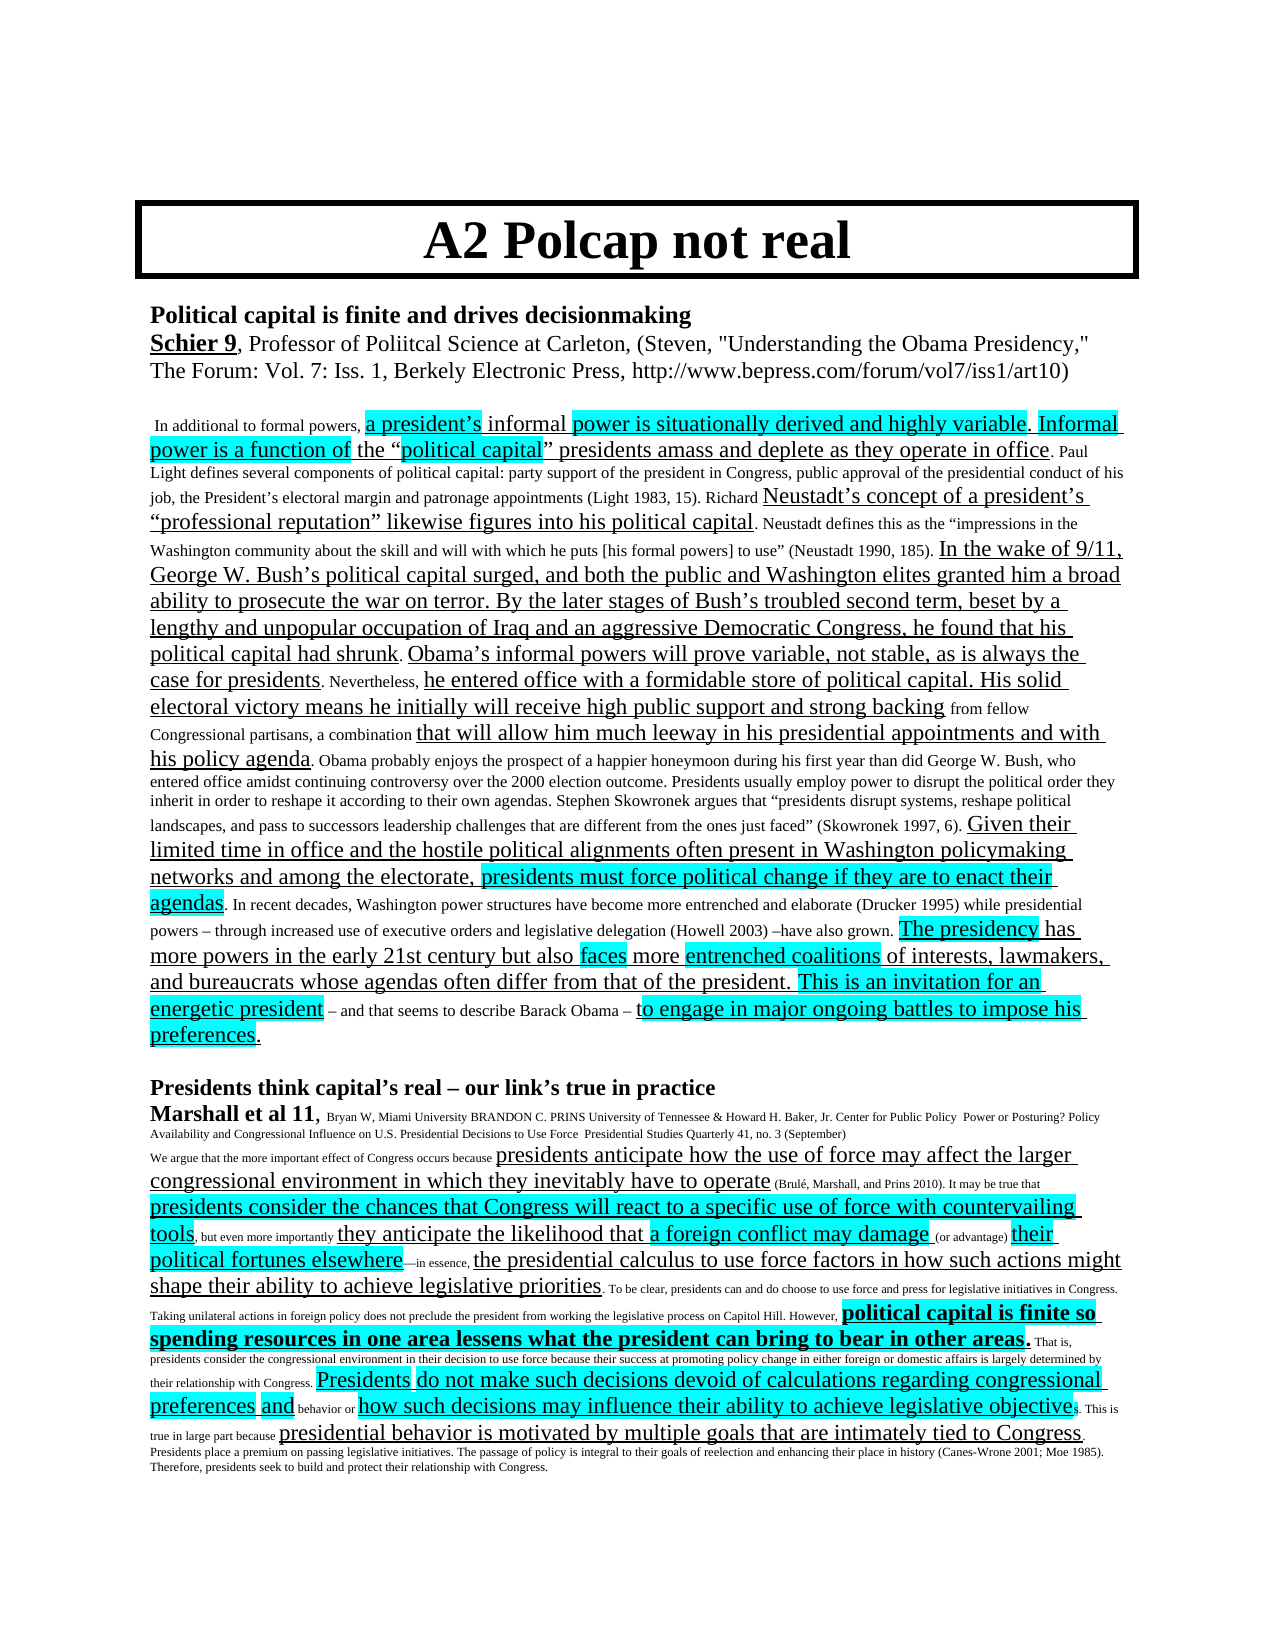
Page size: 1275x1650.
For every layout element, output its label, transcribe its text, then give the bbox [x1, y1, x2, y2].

text Presidents think capital’s real – our link’s true in practice [150, 1074, 1125, 1100]
subtitle A2 Polcap not real [142, 206, 1133, 273]
text In additional to formal powers, a president’s informal power is situationally derived and highly variable. Informal power is a function of the “political capital” presidents amass and deplete as they operate in office. Paul Light defines several components of political capital: party support of the president in Congress, public approval of the presidential conduct of his job, the President’s electoral margin and patronage appointments (Light 1983, 15). Richard Neustadt’s concept of a president’s “professional reputation” likewise figures into his political capital. Neustadt defines this as the “impressions in the Washington community about the skill and will with which he puts [his formal powers] to use” (Neustadt 1990, 185). In the wake of 9/11, George W. Bush’s political capital surged, and both the public and Washington elites granted him a broad ability to prosecute the war on terror. By the later stages of Bush’s troubled second term, beset by a lengthy and unpopular occupation of Iraq and an aggressive Democratic Congress, he found that his political capital had shrunk. Obama’s informal powers will prove variable, not stable, as is always the case for presidents. Nevertheless, he entered office with a formidable store of political capital. His solid electoral victory means he initially will receive high public support and strong backing from fellow Congressional partisans, a combination that will allow him much leeway in his presidential appointments and with his policy agenda. Obama probably enjoys the prospect of a happier honeymoon during his first year than did George W. Bush, who entered office amidst continuing controversy over the 2000 election outcome. Presidents usually employ power to disrupt the political order they inherit in order to reshape it according to their own agendas. Stephen Skowronek argues that “presidents disrupt systems, reshape political landscapes, and pass to successors leadership challenges that are different from the ones just faced” (Skowronek 1997, 6). Given their limited time in office and the hostile political alignments often present in Washington policymaking networks and among the electorate, presidents must force political change if they are to enact their agendas. In recent decades, Washington power structures have become more entrenched and elaborate (Drucker 1995) while presidential powers – through increased use of executive orders and legislative delegation (Howell 2003) –have also grown. The presidency has more powers in the early 21st century but also faces more entrenched coalitions of interests, lawmakers, and bureaucrats whose agendas often differ from that of the president. This is an invitation for an energetic president – and that seems to describe Barack Obama – to engage in major ongoing battles to impose his preferences. [150, 410, 1125, 1047]
text We argue that the more important effect of Congress occurs because presidents anticipate how the use of force may affect the larger congressional environment in which they inevitably have to operate (Brulé, Marshall, and Prins 2010). It may be true that presidents consider the chances that Congress will react to a specific use of force with countervailing tools, but even more importantly they anticipate the likelihood that a foreign conflict may damage (or advantage) their political fortunes elsewhere—in essence, the presidential calculus to use force factors in how such actions might shape their ability to achieve legislative priorities. To be clear, presidents can and do choose to use force and press for legislative initiatives in Congress. Taking unilateral actions in foreign policy does not preclude the president from working the legislative process on Capitol Hill. However, political capital is finite so spending resources in one area lessens what the president can bring to bear in other areas. That is, presidents consider the congressional environment in their decision to use force because their success at promoting policy change in either foreign or domestic affairs is largely determined by their relationship with Congress. Presidents do not make such decisions devoid of calculations regarding congressional preferences and behavior or how such decisions may influence their ability to achieve legislative objectives. This is true in large part because presidential behavior is motivated by multiple goals that are intimately tied to Congress. Presidents place a premium on passing legislative initiatives. The passage of policy is integral to their goals of reelection and enhancing their place in history (Canes-Wrone 2001; Moe 1985). Therefore, presidents seek to build and protect their relationship with Congress. [150, 1141, 1125, 1474]
subtitle Political capital is finite and drives decisionmaking [150, 300, 1125, 328]
text Schier 9, Professor of Poliitcal Science at Carleton, (Steven, "Understanding the Obama Presidency," The Forum: Vol. 7: Iss. 1, Berkely Electronic Press, http://www.bepress.com/forum/vol7/iss1/art10) [150, 328, 1125, 384]
text Marshall et al 11, Bryan W, Miami University BRANDON C. PRINS University of Tennessee & Howard H. Baker, Jr. Center for Public Policy Power or Posturing? Policy Availability and Congressional Influence on U.S. Presidential Decisions to Use Force Presidential Studies Quarterly 41, no. 3 (September) [150, 1100, 1125, 1141]
